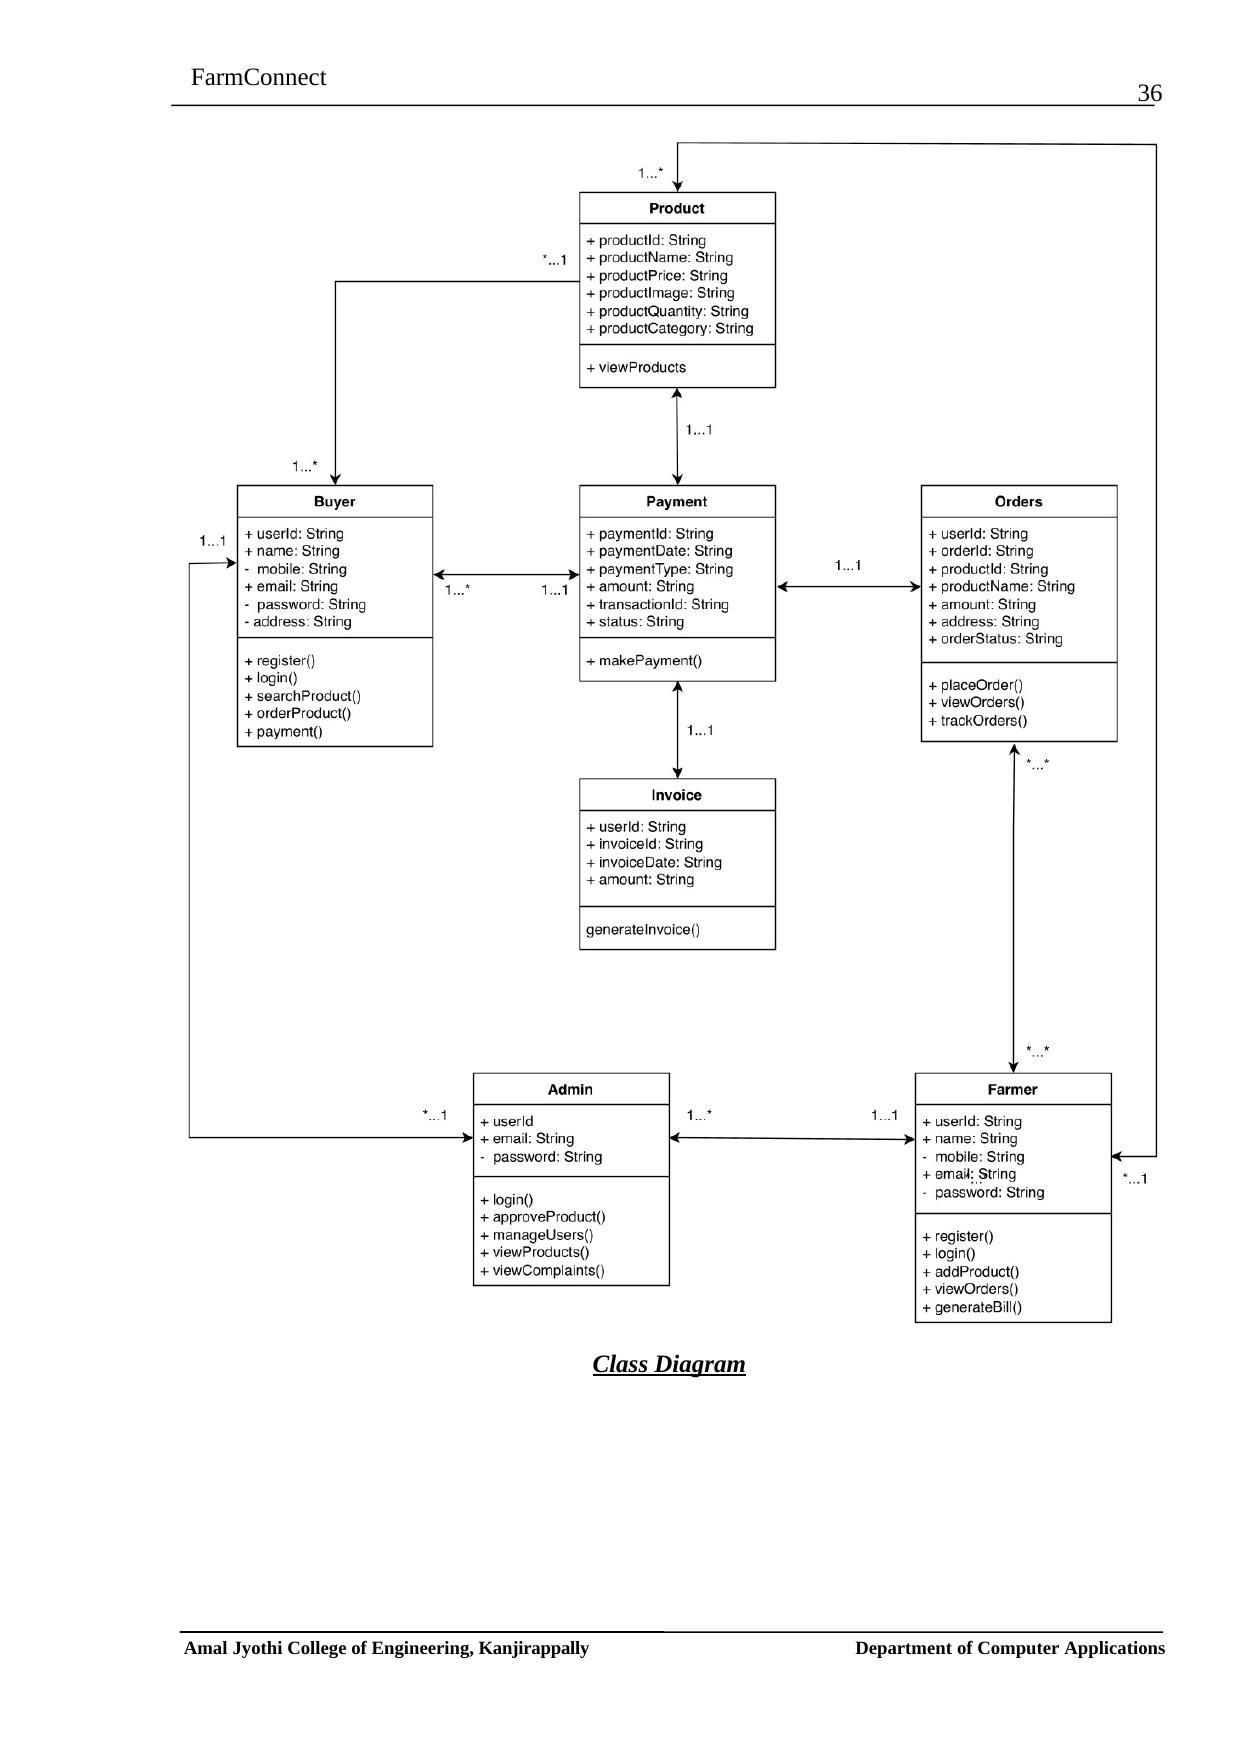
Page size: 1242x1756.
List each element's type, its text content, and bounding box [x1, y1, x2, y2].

text Class Diagram [178, 1349, 1162, 1378]
picture [178, 131, 1163, 1335]
